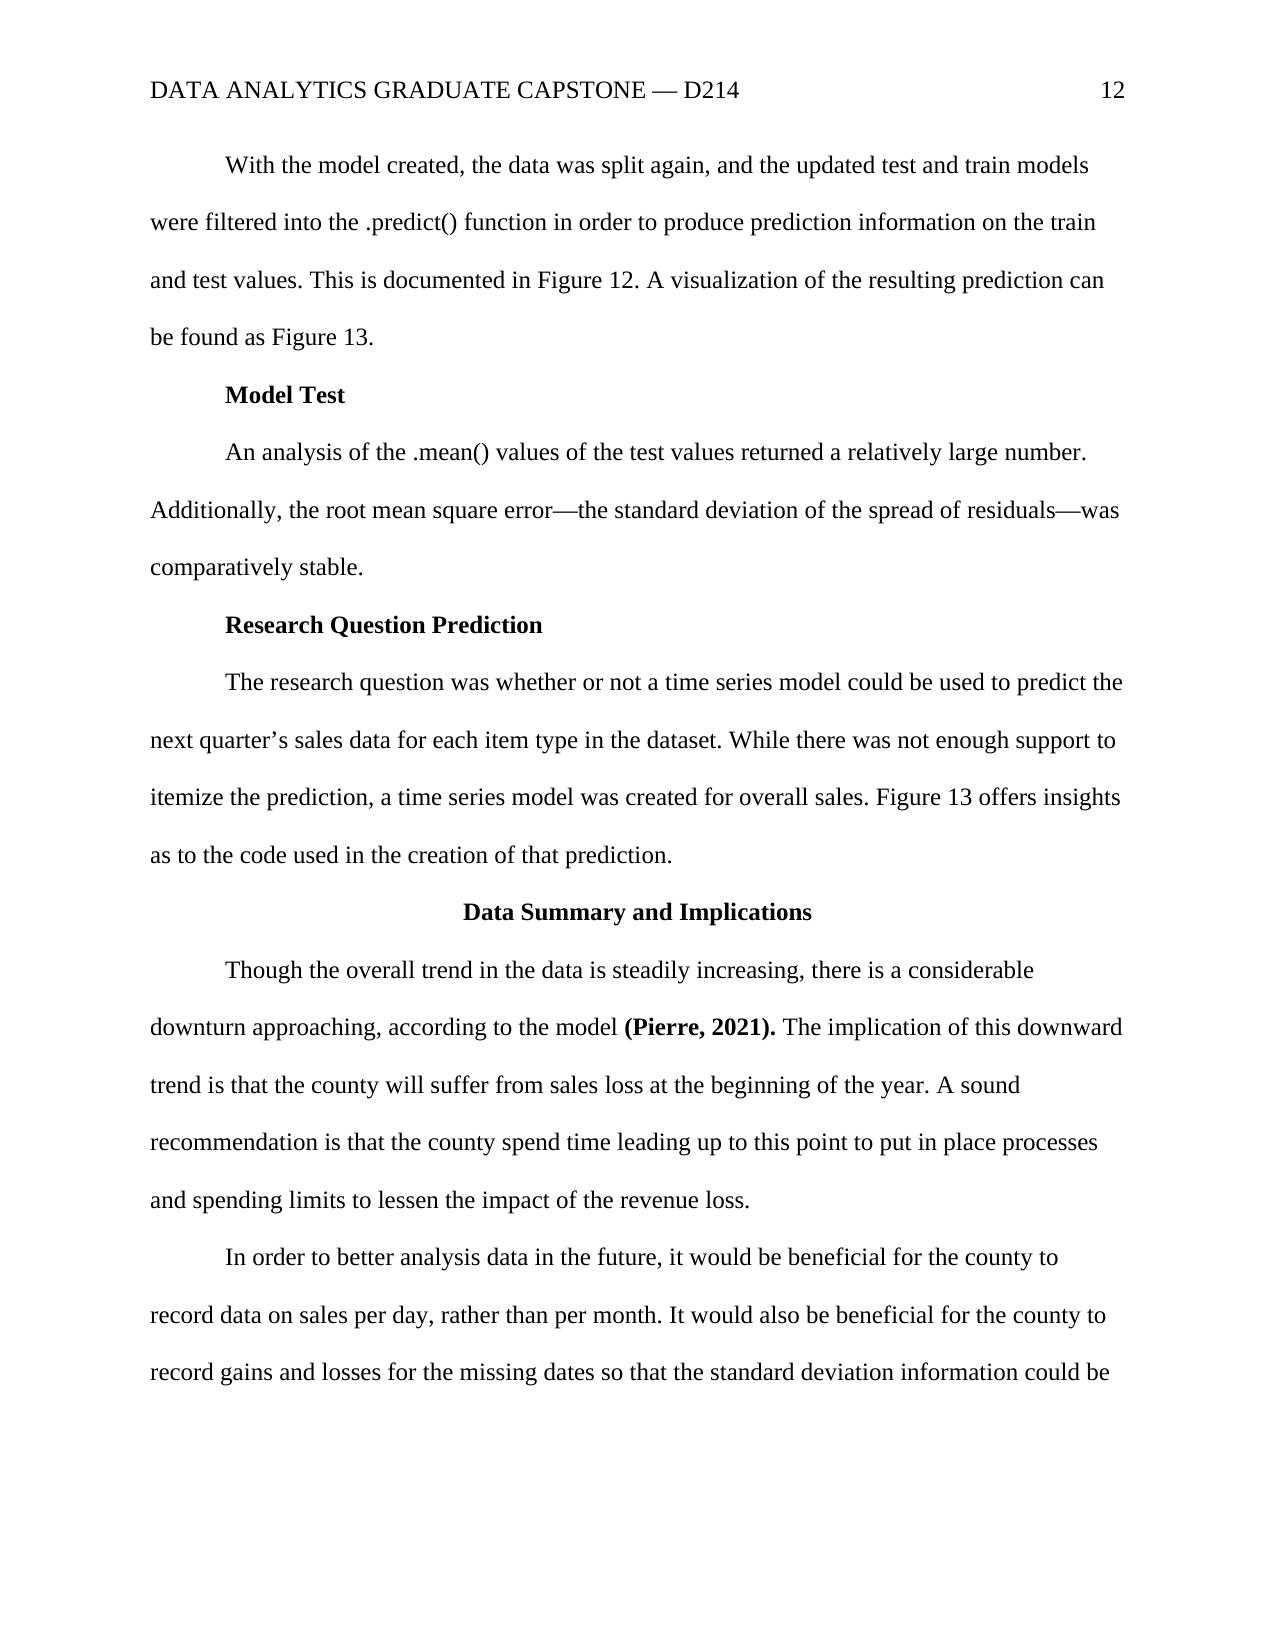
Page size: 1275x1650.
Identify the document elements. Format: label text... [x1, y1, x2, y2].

text An analysis of the .mean() values of the test values returned a relatively large number. Additionally, the root mean square error—the standard deviation of the spread of residuals—was comparatively stable. [150, 437, 1125, 581]
subtitle Research Question Prediction [150, 610, 1125, 639]
text The research question was whether or not a time series model could be used to predict the next quarter’s sales data for each item type in the dataset. While there was not enough support to itemize the prediction, a time series model was created for overall sales. Figure 13 offers insights as to the code used in the creation of that prediction. [150, 667, 1125, 869]
text With the model created, the data was split again, and the updated test and train models were filtered into the .predict() function in order to produce prediction information on the train and test values. This is documented in Figure 12. A visualization of the resulting prediction can be found as Figure 13. [150, 150, 1125, 351]
text Though the overall trend in the data is steadily increasing, there is a considerable downturn approaching, according to the model (Pierre, 2021). The implication of this downward trend is that the county will suffer from sales loss at the beginning of the year. A sound recommendation is that the county spend time leading up to this point to put in place processes and spending limits to lessen the impact of the revenue loss. [150, 955, 1125, 1214]
subtitle Model Test [150, 380, 1125, 409]
subtitle Data Summary and Implications [150, 897, 1125, 926]
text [150, 1242, 1125, 1386]
